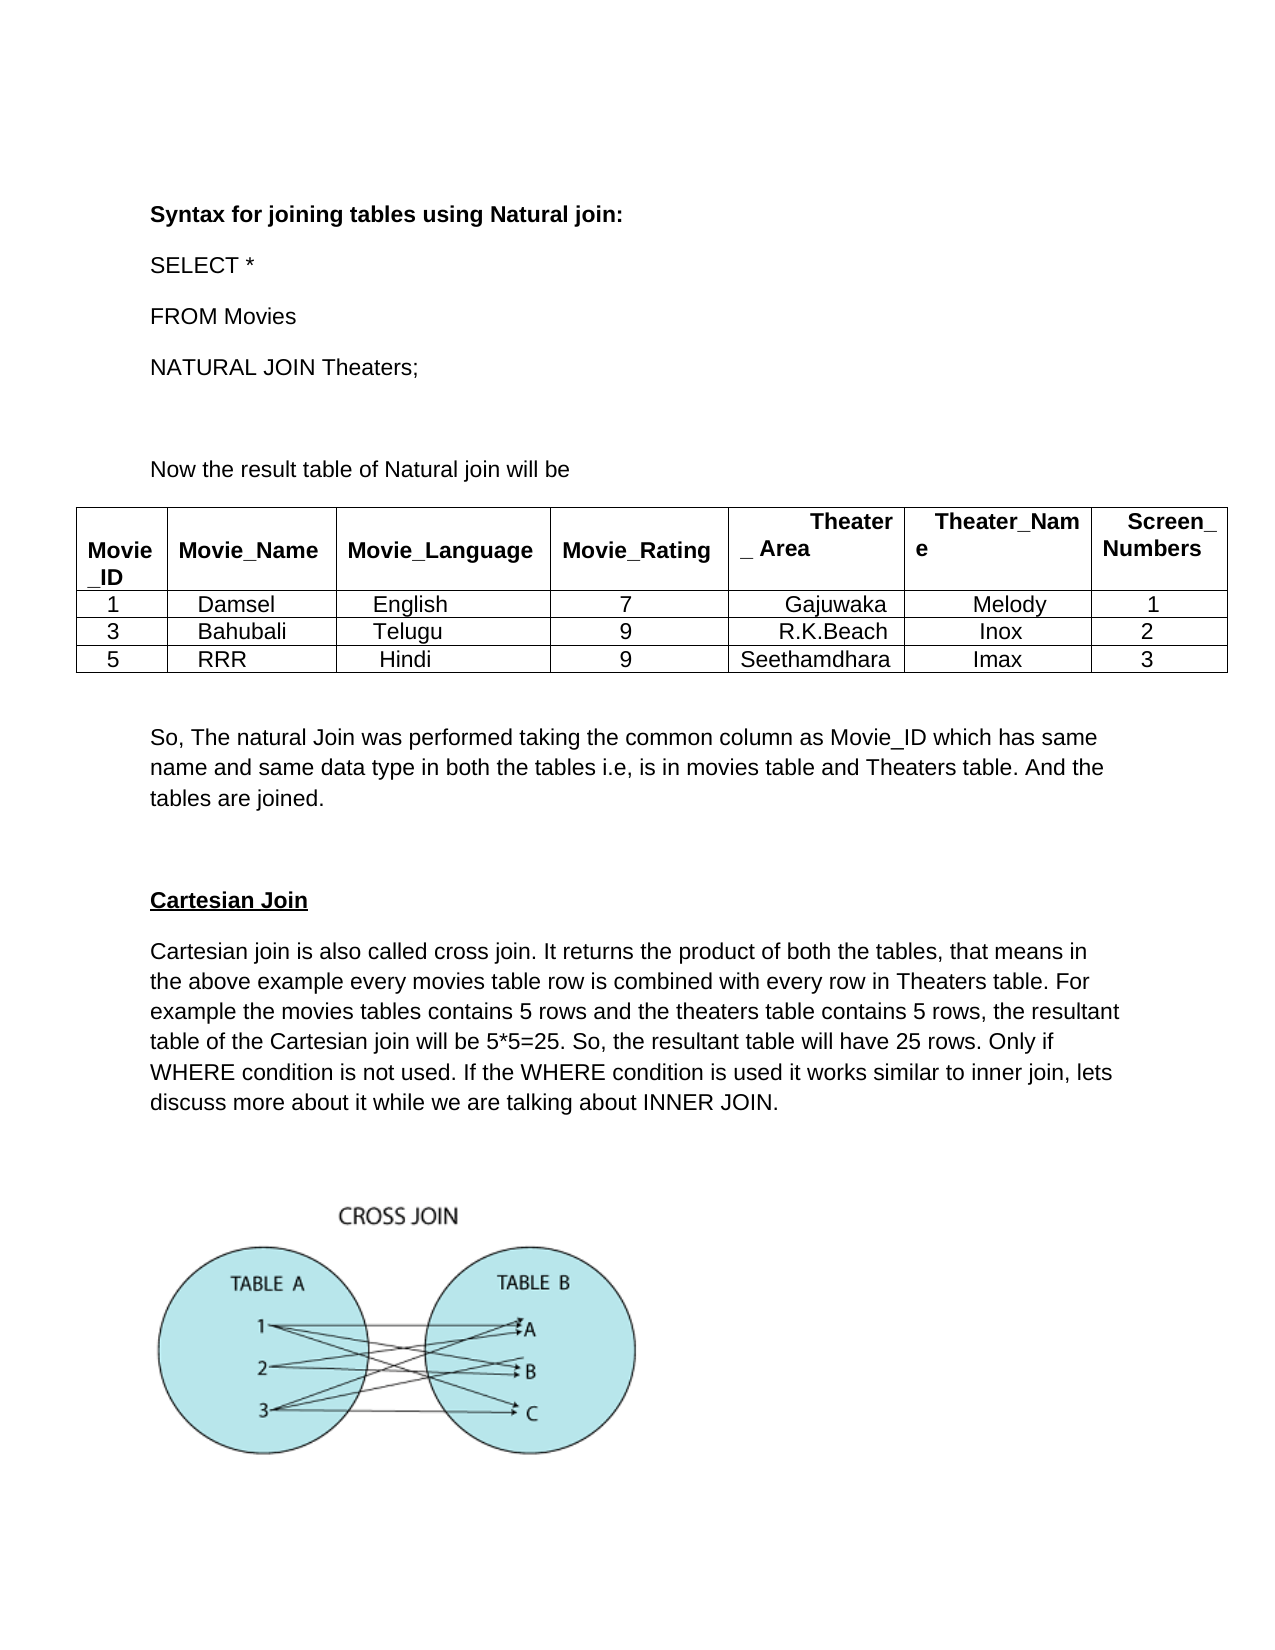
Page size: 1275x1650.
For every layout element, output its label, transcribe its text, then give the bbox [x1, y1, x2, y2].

table_cell Telugu [337, 618, 550, 644]
table_cell Gajuwaka [729, 591, 904, 617]
text FROM Movies [150, 303, 1125, 329]
picture [150, 1190, 646, 1489]
table_cell R.K.Beach [729, 618, 904, 644]
table_cell 1 [77, 591, 167, 617]
table_header Movie_Name [168, 508, 336, 590]
table_cell Seethamdhara [729, 646, 904, 672]
table_cell 3 [1092, 646, 1227, 672]
table_cell Inox [905, 618, 1091, 644]
text Cartesian join is also called cross join. It returns the product of both the tables, that means in the above example every movies table row is combined with every row in Theaters table. For example the movies tables contains 5 rows and the theaters table contains 5 rows, the resultant table of the Cartesian join will be 5*5=25. So, the resultant table will have 25 rows. Only if WHERE condition is not used. If the WHERE condition is used it works similar to inner join, lets discuss more about it while we are talking about INNER JOIN. [150, 938, 1125, 1115]
table_cell Bahubali [168, 618, 336, 644]
table_header Movie_Language [337, 508, 550, 590]
table_cell RRR [168, 646, 336, 672]
text Syntax for joining tables using Natural join: [150, 201, 1125, 227]
text So, The natural Join was performed taking the common column as Movie_ID which has same name and same data type in both the tables i.e, is in movies table and Theaters table. And the tables are joined. [150, 724, 1125, 811]
table_cell Melody [905, 591, 1091, 617]
table_cell 9 [551, 646, 728, 672]
table_cell 3 [77, 618, 167, 644]
text NATURAL JOIN Theaters; [150, 354, 1125, 381]
table_cell 5 [77, 646, 167, 672]
table_cell Damsel [168, 591, 336, 617]
table_header Movie_Rating [551, 508, 728, 590]
table_cell 9 [551, 618, 728, 644]
table_header Theater_ Area [729, 508, 904, 590]
text SELECT * [150, 252, 1125, 278]
table_cell Imax [905, 646, 1091, 672]
text Now the result table of Natural join will be [150, 456, 1125, 483]
table_cell Hindi [337, 646, 550, 672]
table_header Theater_Name [905, 508, 1091, 590]
table_header Movie_ID [77, 508, 167, 590]
table_header Screen_Numbers [1092, 508, 1227, 590]
table_cell English [337, 591, 550, 617]
table_cell 1 [1092, 591, 1227, 617]
table_cell 2 [1092, 618, 1227, 644]
text Cartesian Join [150, 887, 1125, 913]
table_cell 7 [551, 591, 728, 617]
